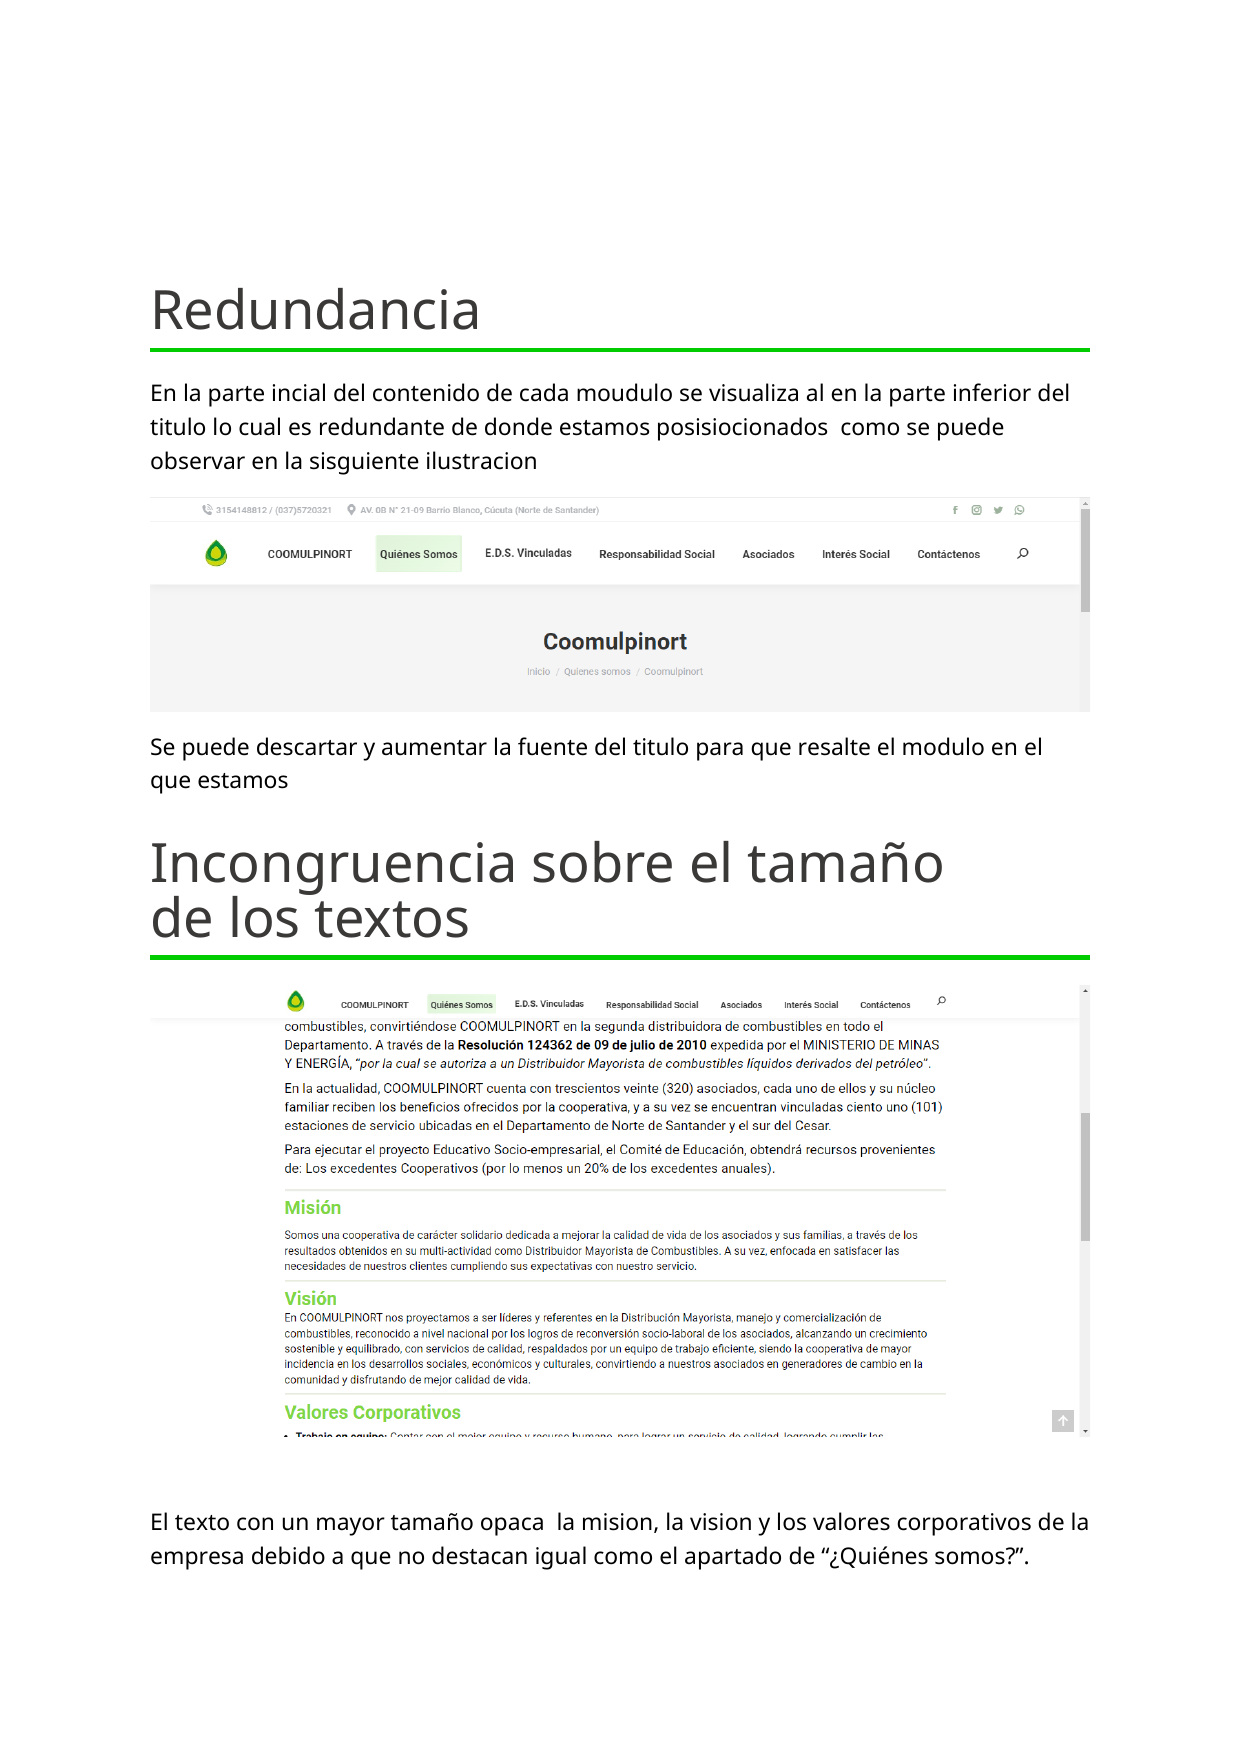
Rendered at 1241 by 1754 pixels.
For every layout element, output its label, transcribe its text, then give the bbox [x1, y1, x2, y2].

subtitle Incongruencia sobre el tamaño de los textos [150, 835, 1090, 955]
text En la parte incial del contenido de cada moudulo se visualiza al en la parte inferior del titulo lo cual es redundante de donde estamos posisiocionados como se puede observar en la sisguiente ilustracion [150, 377, 1090, 476]
picture [150, 495, 1091, 712]
subtitle Redundancia [150, 272, 1090, 348]
text El texto con un mayor tamaño opaca la mision, la vision y los valores corporativos de la empresa debido a que no destacan igual como el apartado de “¿Quiénes somos?”. [150, 1506, 1090, 1571]
picture [150, 985, 1091, 1437]
text Se puede descartar y aumentar la fuente del titulo para que resalte el modulo en el que estamos [150, 730, 1090, 795]
